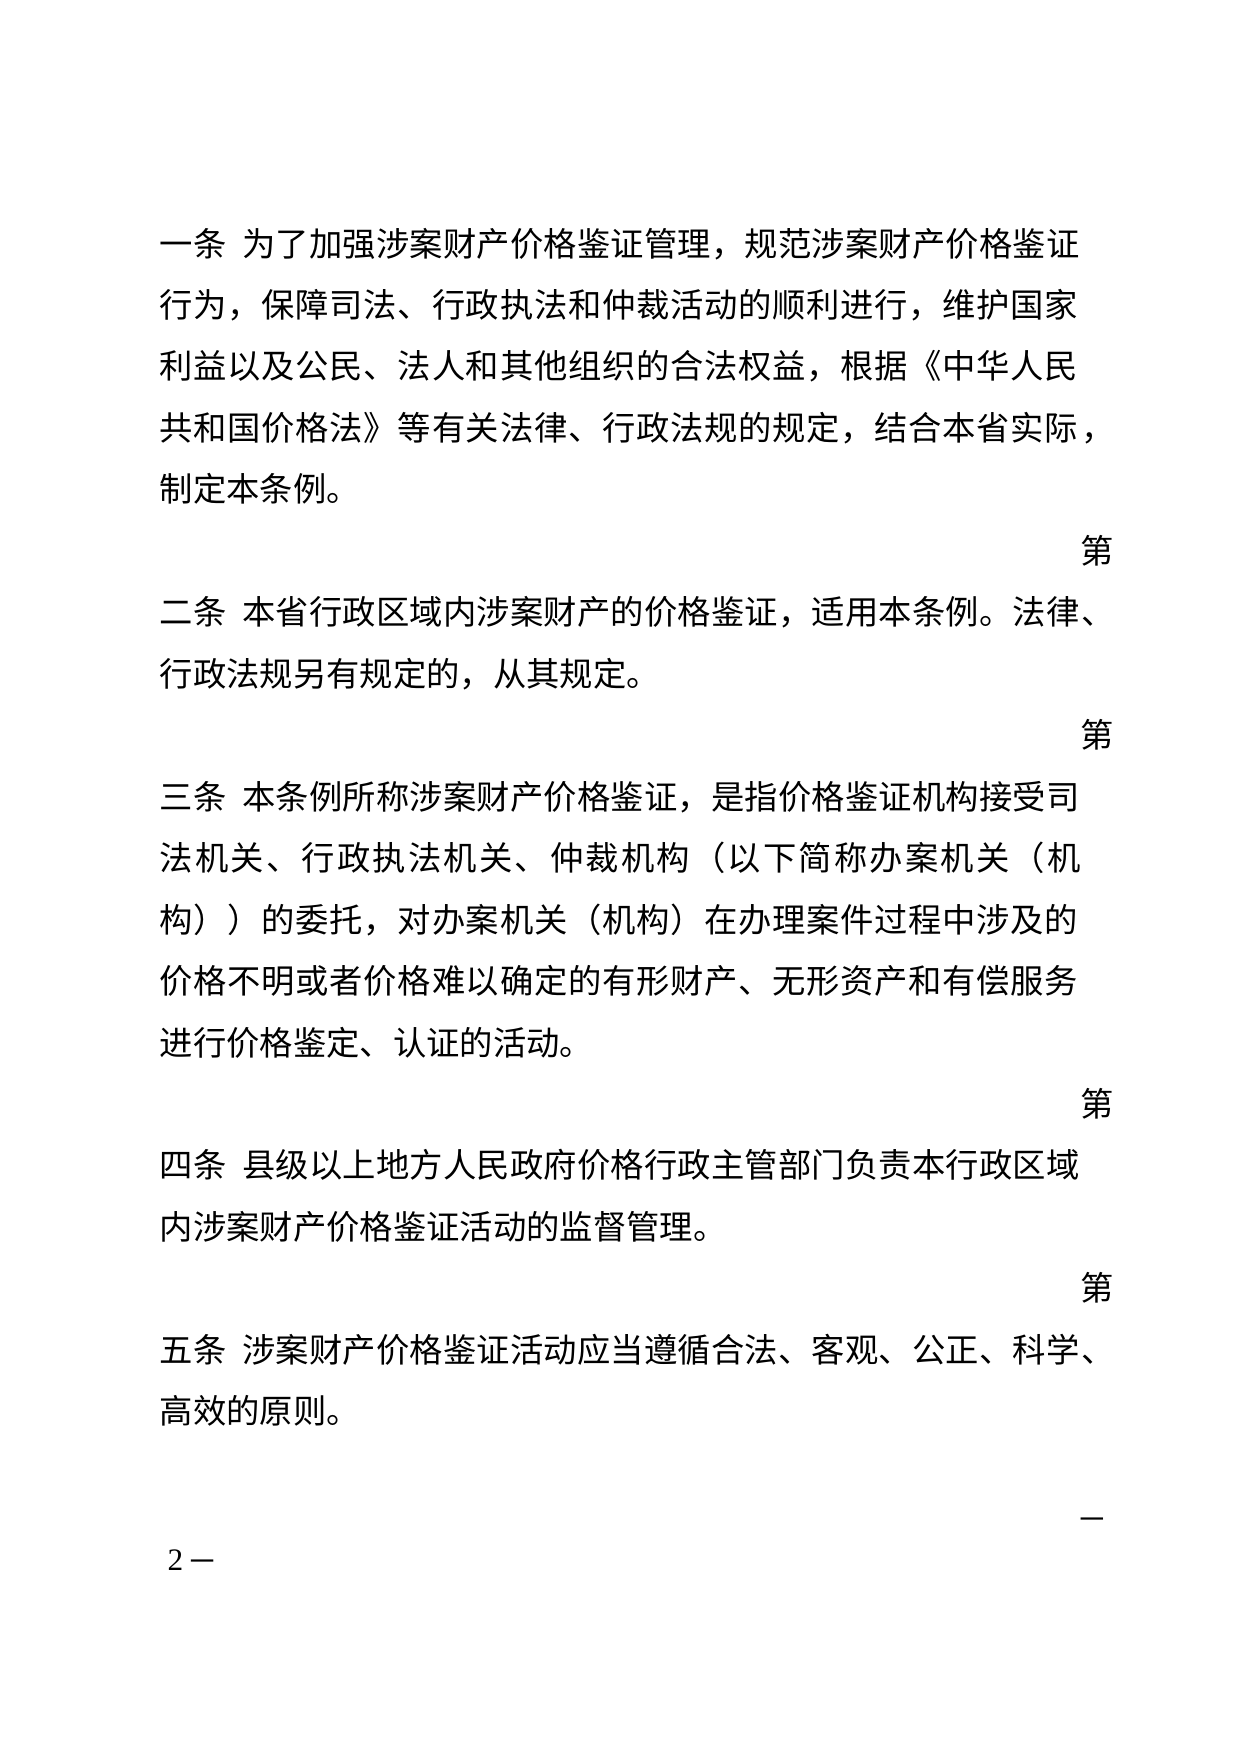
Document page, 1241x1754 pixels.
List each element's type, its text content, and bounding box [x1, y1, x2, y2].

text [159, 207, 1081, 514]
text 第二条 本省行政区域内涉案财产的价格鉴证，适用本条例。法律、行政法规另有规定的，从其规定。 [159, 514, 1081, 698]
text 第四条 县级以上地方人民政府价格行政主管部门负责本行政区域内涉案财产价格鉴证活动的监督管理。 [159, 1067, 1081, 1252]
text 第五条 涉案财产价格鉴证活动应当遵循合法、客观、公正、科学、高效的原则。 [159, 1252, 1081, 1436]
text 第三条 本条例所称涉案财产价格鉴证，是指价格鉴证机构接受司法机关、行政执法机关、仲裁机构（以下简称办案机关（机构））的委托，对办案机关（机构）在办理案件过程中涉及的价格不明或者价格难以确定的有形财产、无形资产和有偿服务进行价格鉴定、认证的活动。 [159, 698, 1081, 1067]
